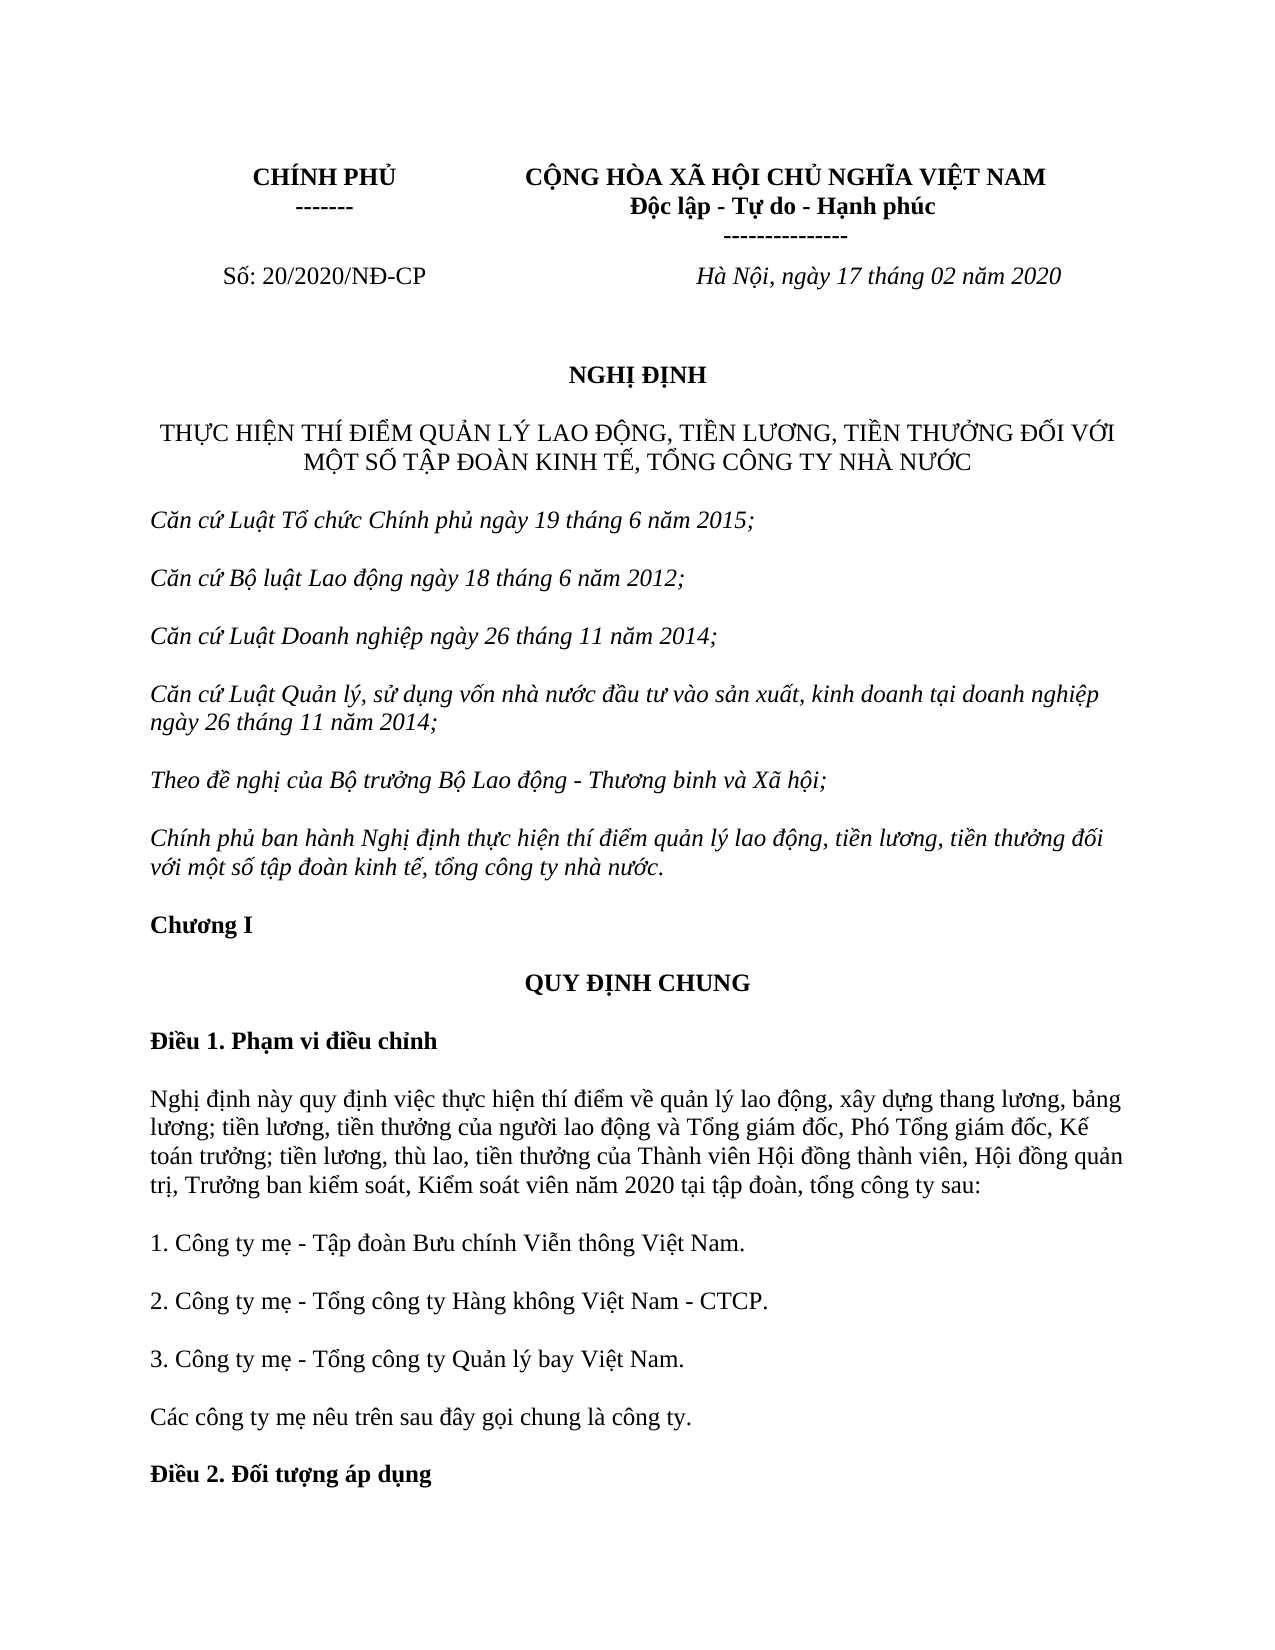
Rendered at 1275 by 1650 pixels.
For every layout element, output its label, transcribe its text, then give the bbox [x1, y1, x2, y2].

text Căn cứ Luật Doanh nghiệp ngày 26 tháng 11 năm 2014; [150, 621, 1125, 649]
text Điều 2. Đối tượng áp dụng [150, 1459, 1125, 1488]
text 1. Công ty mẹ - Tập đoàn Bưu chính Viễn thông Việt Nam. [150, 1228, 1125, 1257]
text Theo đề nghị của Bộ trưởng Bộ Lao động - Thương binh và Xã hội; [150, 765, 1125, 794]
table_header CỘNG HÒA XÃ HỘI CHỦ NGHĨA VIỆT NAM Độc lập - Tự do - Hạnh phúc --------------- [499, 150, 1072, 249]
text Căn cứ Luật Tổ chức Chính phủ ngày 19 tháng 6 năm 2015; [150, 505, 1125, 534]
text QUY ĐỊNH CHUNG [150, 968, 1125, 997]
text THỰC HIỆN THÍ ĐIỂM QUẢN LÝ LAO ĐỘNG, TIỀN LƯƠNG, TIỀN THƯỞNG ĐỐI VỚI MỘT SỐ TẬP ĐOÀN KINH TẾ, TỔNG CÔNG TY NHÀ NƯỚC [150, 418, 1125, 476]
text Nghị định này quy định việc thực hiện thí điểm về quản lý lao động, xây dựng thang lương, bảng lương; tiền lương, tiền thưởng của người lao động và Tổng giám đốc, Phó Tổng giám đốc, Kế toán trưởng; tiền lương, thù lao, tiền thưởng của Thành viên Hội đồng thành viên, Hội đồng quản trị, Trưởng ban kiểm soát, Kiểm soát viên năm 2020 tại tập đoàn, tổng công ty sau: [150, 1084, 1125, 1199]
text 2. Công ty mẹ - Tổng công ty Hàng không Việt Nam - CTCP. [150, 1286, 1125, 1314]
text Căn cứ Luật Quản lý, sử dụng vốn nhà nước đầu tư vào sản xuất, kinh doanh tại doanh nghiệp ngày 26 tháng 11 năm 2014; [150, 679, 1125, 736]
text 3. Công ty mẹ - Tổng công ty Quản lý bay Việt Nam. [150, 1344, 1125, 1372]
text Căn cứ Bộ luật Lao động ngày 18 tháng 6 năm 2012; [150, 563, 1125, 592]
text NGHỊ ĐỊNH [150, 360, 1125, 389]
text Các công ty mẹ nêu trên sau đây gọi chung là công ty. [150, 1402, 1125, 1430]
text Chương I [150, 910, 1125, 939]
text Điều 1. Phạm vi điều chỉnh [150, 1026, 1125, 1054]
table_cell Hà Nội, ngày 17 tháng 02 năm 2020 [499, 249, 1072, 290]
text Chính phủ ban hành Nghị định thực hiện thí điểm quản lý lao động, tiền lương, tiền thưởng đối với một số tập đoàn kinh tế, tổng công ty nhà nước. [150, 823, 1125, 881]
table_cell Số: 20/2020/NĐ-CP [150, 249, 499, 290]
table_header CHÍNH PHỦ ------- [150, 150, 499, 249]
